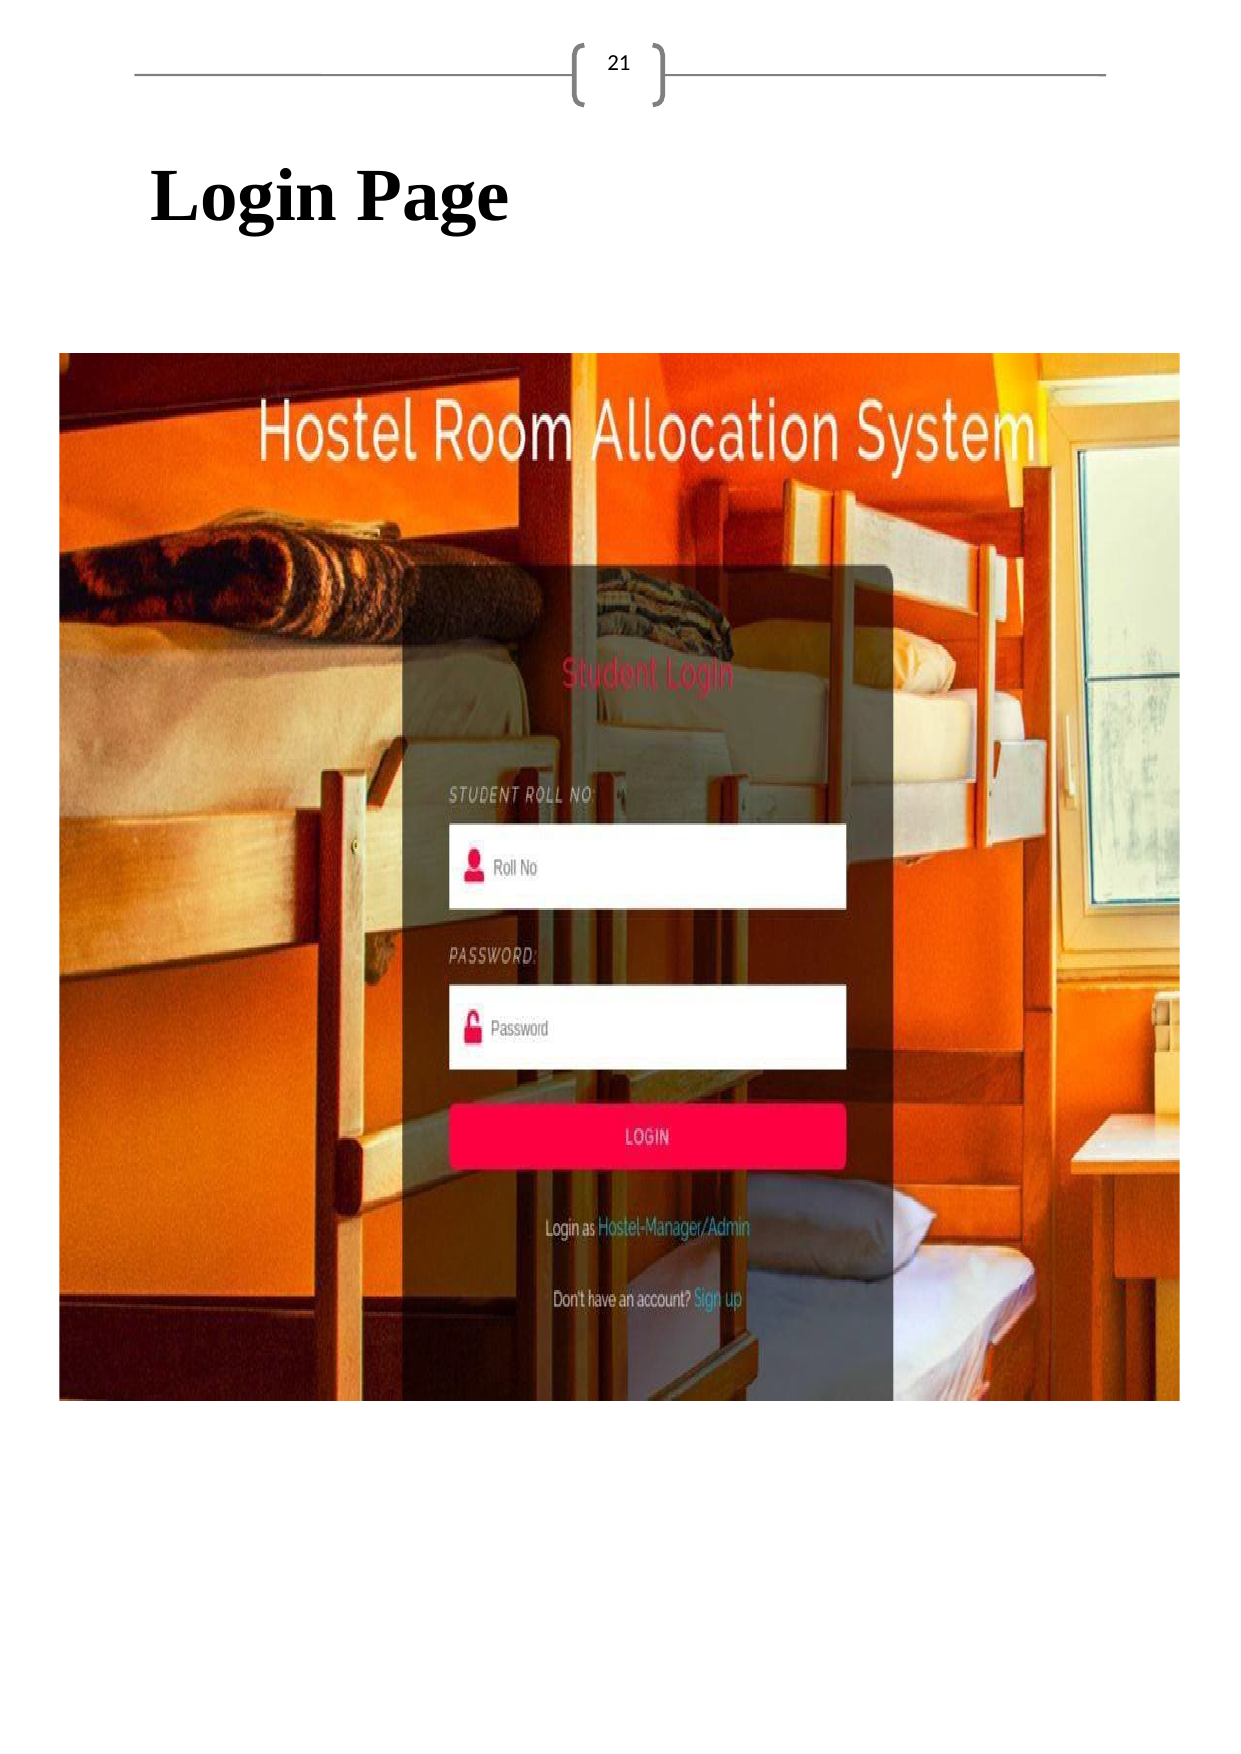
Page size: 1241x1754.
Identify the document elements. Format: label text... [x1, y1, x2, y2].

text Login Page [150, 150, 1090, 236]
picture [59, 353, 1180, 1401]
